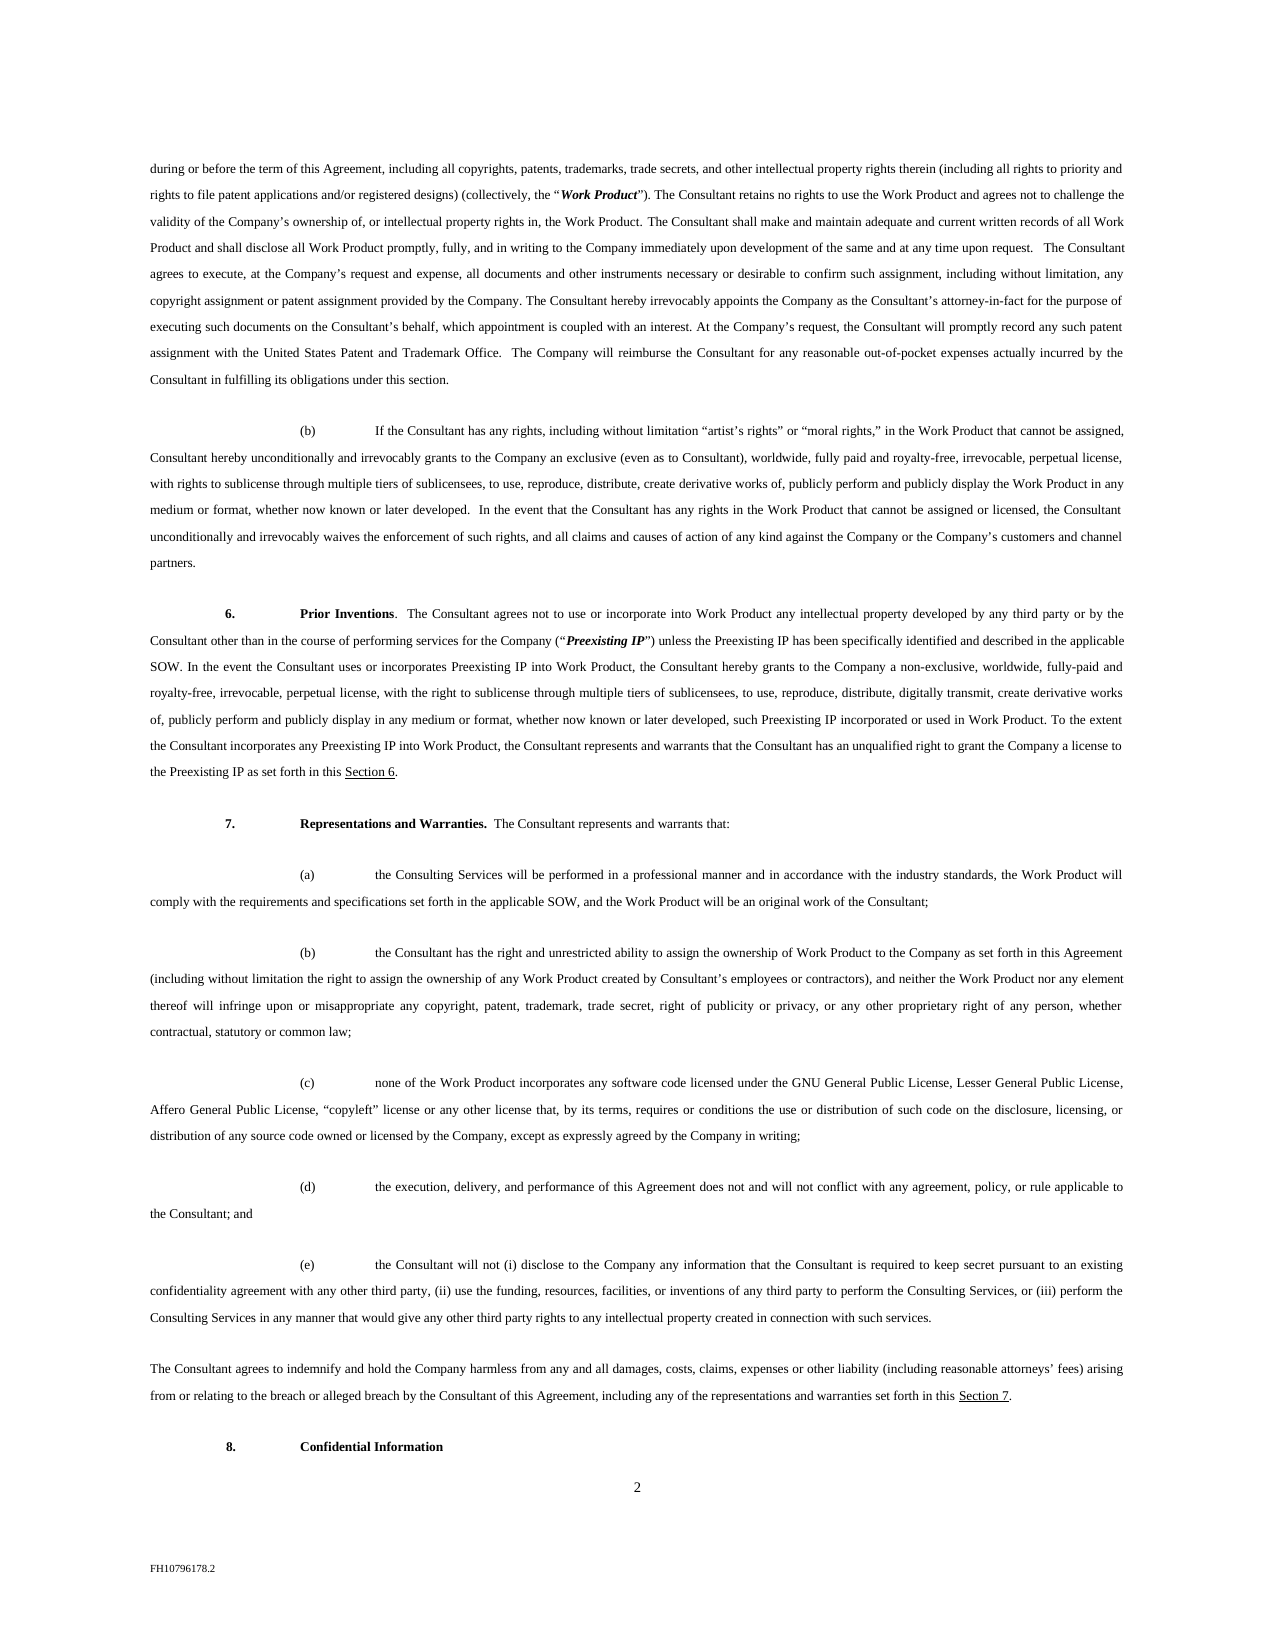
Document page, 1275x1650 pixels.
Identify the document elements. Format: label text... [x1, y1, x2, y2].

text The Consultant agrees to indemnify and hold the Company harmless from any and all damages, costs, claims, expenses or other liability (including reasonable attorneys’ fees) arising from or relating to the breach or alleged breach by the Consultant of this Agreement, including any of the representations and warranties set forth in this Section 7. [150, 1350, 1125, 1403]
text 8. Confidential Information [150, 1428, 1125, 1454]
text (d) the execution, delivery, and performance of this Agreement does not and will not conflict with any agreement, policy, or rule applicable to the Consultant; and [150, 1168, 1125, 1221]
text 6. Prior Inventions. The Consultant agrees not to use or incorporate into Work Product any intellectual property developed by any third party or by the Consultant other than in the course of performing services for the Company (“Preexisting IP”) unless the Preexisting IP has been specifically identified and described in the applicable SOW. In the event the Consultant uses or incorporates Preexisting IP into Work Product, the Consultant hereby grants to the Company a non-exclusive, worldwide, fully-paid and royalty-free, irrevocable, perpetual license, with the right to sublicense through multiple tiers of sublicensees, to use, reproduce, distribute, digitally transmit, create derivative works of, publicly perform and publicly display in any medium or format, whether now known or later developed, such Preexisting IP incorporated or used in Work Product. To the extent the Consultant incorporates any Preexisting IP into Work Product, the Consultant represents and warrants that the Consultant has an unqualified right to grant the Company a license to the Preexisting IP as set forth in this Section 6. [150, 595, 1125, 780]
text (c) none of the Work Product incorporates any software code licensed under the GNU General Public License, Lesser General Public License, Affero General Public License, “copyleft” license or any other license that, by its terms, requires or conditions the use or distribution of such code on the disclosure, licensing, or distribution of any source code owned or licensed by the Company, except as expressly agreed by the Company in writing; [150, 1064, 1125, 1143]
text 7. Representations and Warranties. The Consultant represents and warrants that: [150, 805, 1125, 831]
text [150, 150, 1125, 387]
text (b) If the Consultant has any rights, including without limitation “artist’s rights” or “moral rights,” in the Work Product that cannot be assigned, Consultant hereby unconditionally and irrevocably grants to the Company an exclusive (even as to Consultant), worldwide, fully paid and royalty-free, irrevocable, perpetual license, with rights to sublicense through multiple tiers of sublicensees, to use, reproduce, distribute, create derivative works of, publicly perform and publicly display the Work Product in any medium or format, whether now known or later developed. In the event that the Consultant has any rights in the Work Product that cannot be assigned or licensed, the Consultant unconditionally and irrevocably waives the enforcement of such rights, and all claims and causes of action of any kind against the Company or the Company’s customers and channel partners. [150, 412, 1125, 570]
text (a) the Consulting Services will be performed in a professional manner and in accordance with the industry standards, the Work Product will comply with the requirements and specifications set forth in the applicable SOW, and the Work Product will be an original work of the Consultant; [150, 856, 1125, 909]
text (e) the Consultant will not (i) disclose to the Company any information that the Consultant is required to keep secret pursuant to an existing confidentiality agreement with any other third party, (ii) use the funding, resources, facilities, or inventions of any third party to perform the Consulting Services, or (iii) perform the Consulting Services in any manner that would give any other third party rights to any intellectual property created in connection with such services. [150, 1246, 1125, 1325]
text (b) the Consultant has the right and unrestricted ability to assign the ownership of Work Product to the Company as set forth in this Agreement (including without limitation the right to assign the ownership of any Work Product created by Consultant’s employees or contractors), and neither the Work Product nor any element thereof will infringe upon or misappropriate any copyright, patent, trademark, trade secret, right of publicity or privacy, or any other proprietary right of any person, whether contractual, statutory or common law; [150, 934, 1125, 1039]
